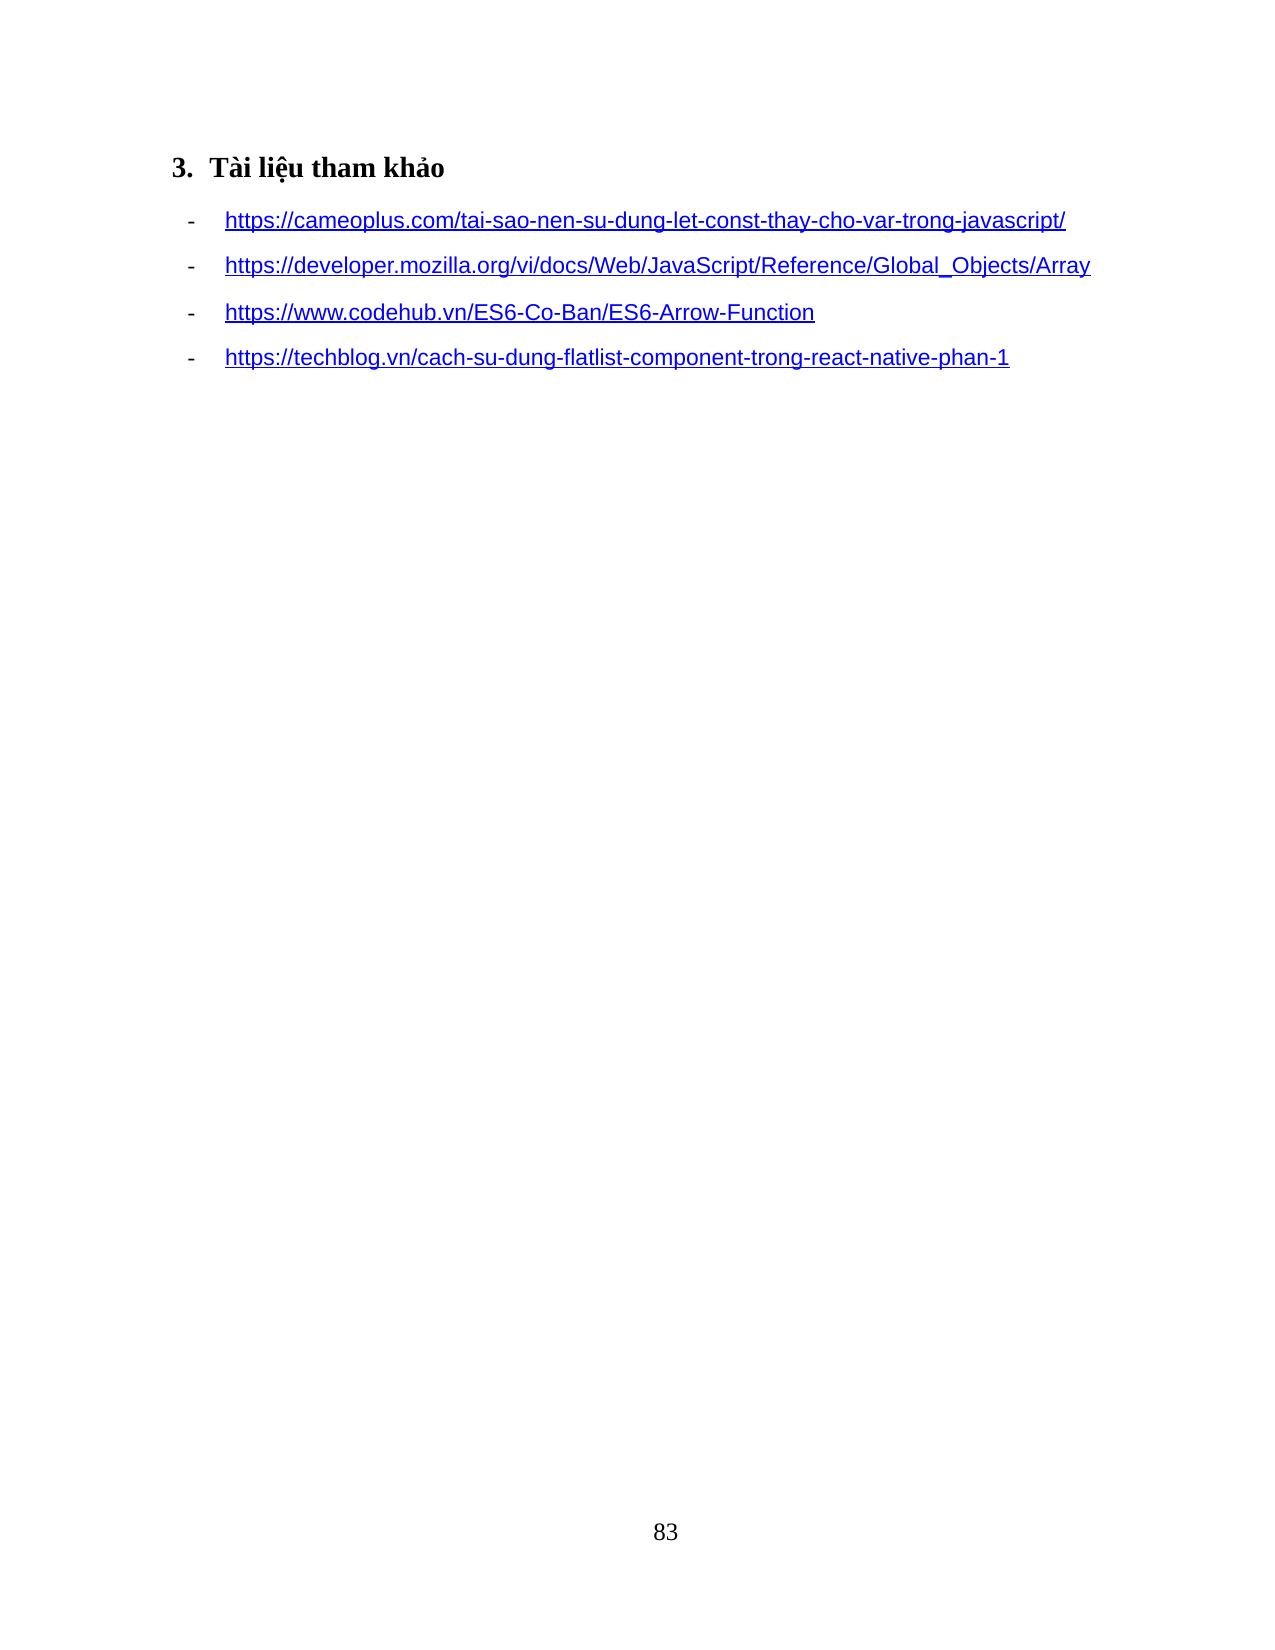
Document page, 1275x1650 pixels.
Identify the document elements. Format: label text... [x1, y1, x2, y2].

list https://cameoplus.com/tai-sao-nen-su-dung-let-const-thay-cho-var-trong-javascript/ [187, 207, 1181, 233]
list https://developer.mozilla.org/vi/docs/Web/JavaScript/Reference/Global_Objects/Array [187, 252, 1181, 279]
text Tài liệu tham khảo [172, 150, 1181, 183]
list https://techblog.vn/cach-su-dung-flatlist-component-trong-react-native-phan-1 [187, 344, 1181, 371]
list https://www.codehub.vn/ES6-Co-Ban/ES6-Arrow-Function [187, 298, 1181, 325]
